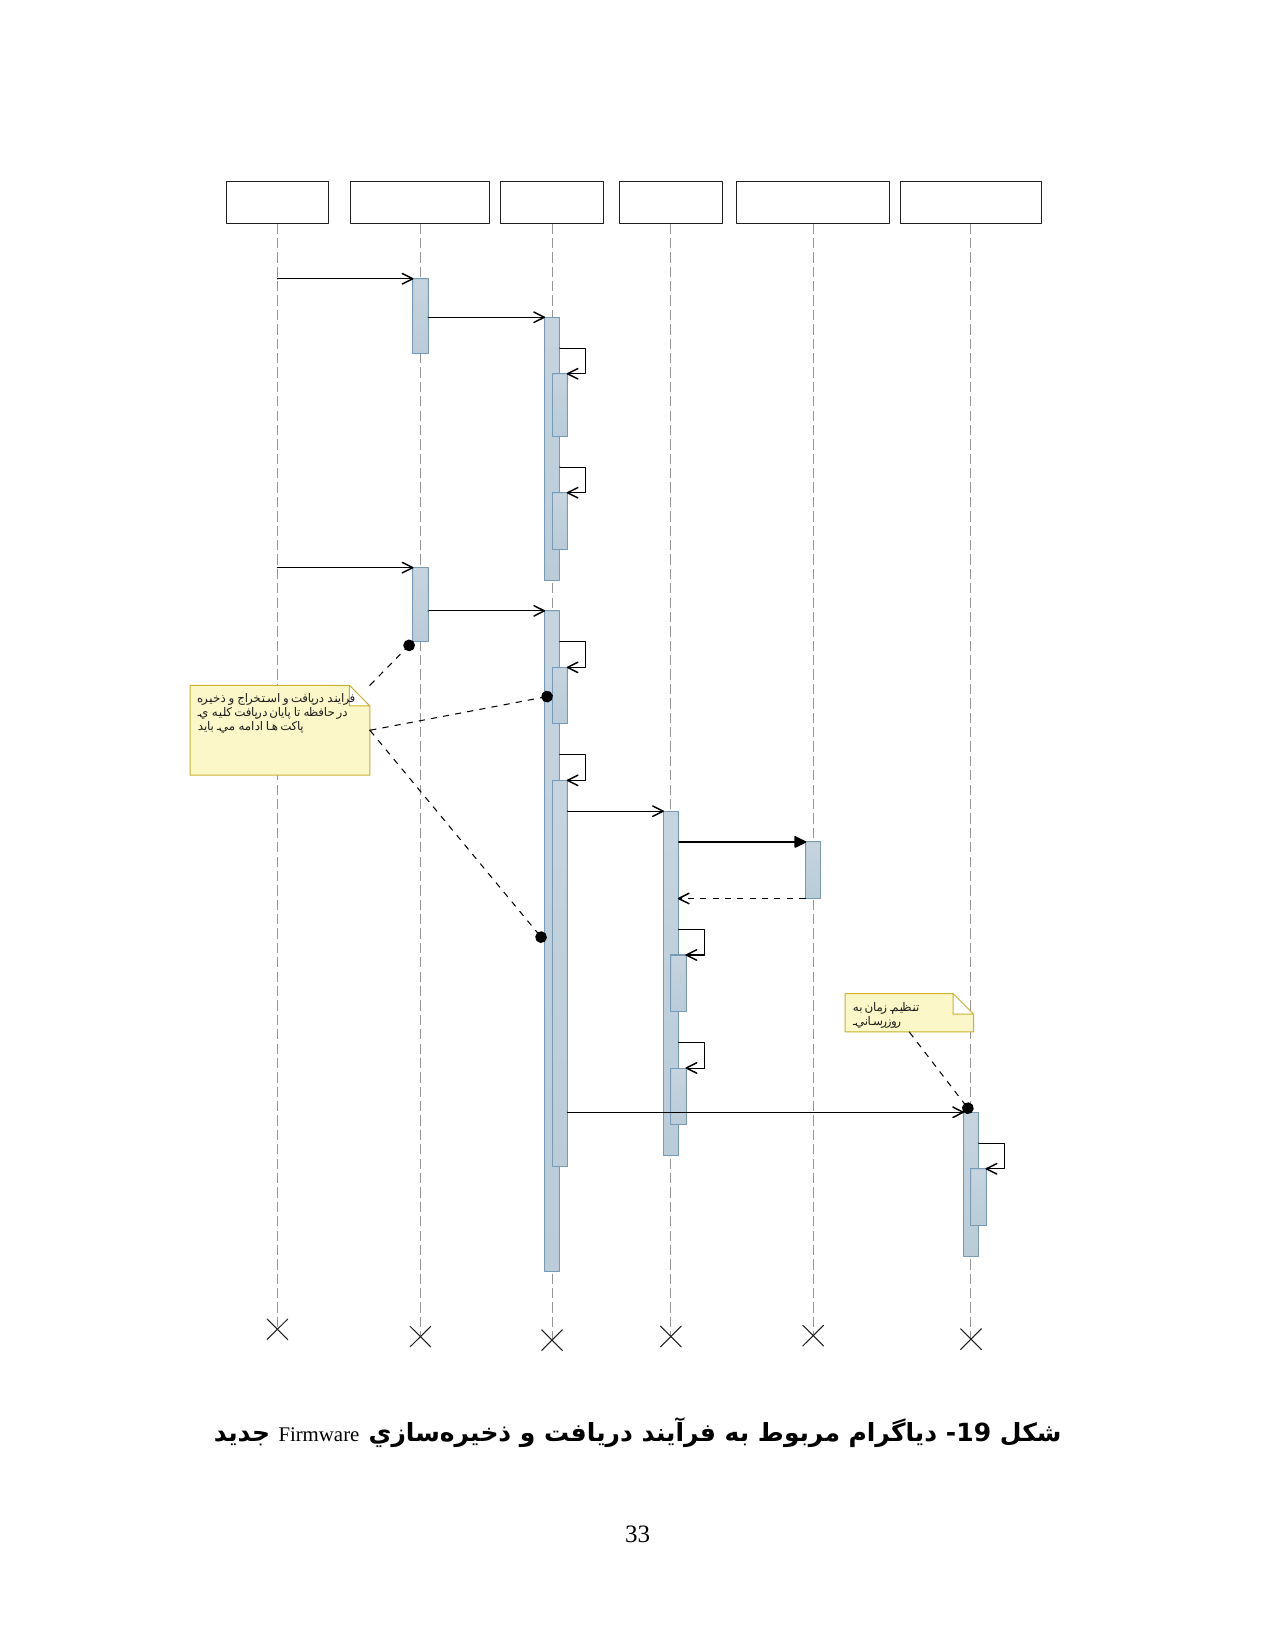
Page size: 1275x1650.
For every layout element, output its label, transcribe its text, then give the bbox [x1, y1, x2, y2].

text شكل 19- دياگرام مربوط به فرآيند دريافت و ذخيره‌سازي Firmware جديد [150, 1418, 1125, 1448]
